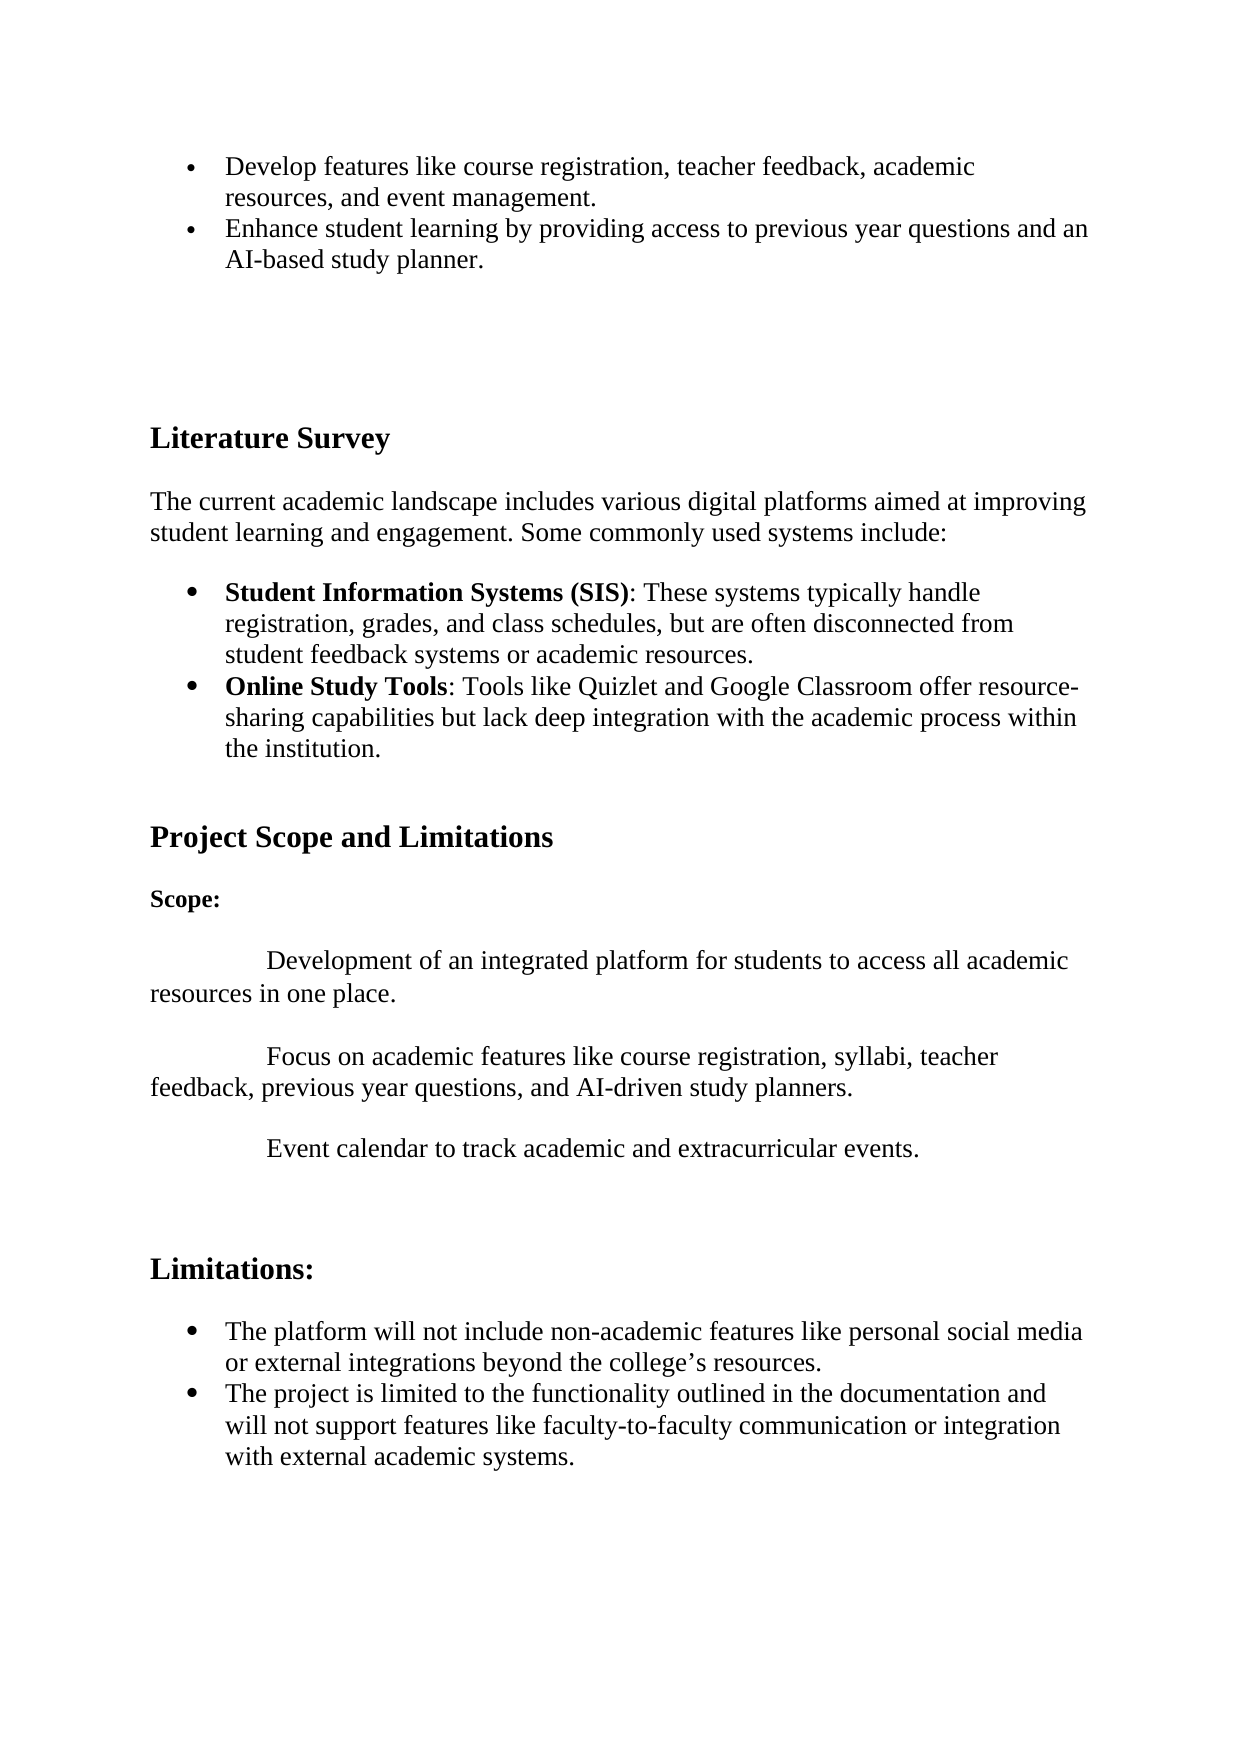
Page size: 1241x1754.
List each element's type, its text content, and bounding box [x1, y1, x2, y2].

list Enhance student learning by providing access to previous year questions and an AI-based study planner. [187, 212, 1090, 274]
text Limitations: [150, 1250, 1090, 1286]
list The project is limited to the functionality outlined in the documentation and will not support features like faculty-to-faculty communication or integration with external academic systems. [187, 1377, 1090, 1471]
text Scope: [150, 884, 1090, 913]
list Student Information Systems (SIS): These systems typically handle registration, grades, and class schedules, but are often disconnected from student feedback systems or academic resources. [187, 576, 1090, 670]
text  Event calendar to track academic and extracurricular events. [150, 1132, 1090, 1163]
text  Development of an integrated platform for students to access all academic resources in one place. [150, 944, 1090, 1009]
text Literature Survey [150, 419, 1090, 456]
text Project Scope and Limitations [150, 819, 1090, 855]
list Develop features like course registration, teacher feedback, academic resources, and event management. [187, 150, 1090, 212]
list The platform will not include non-academic features like personal social media or external integrations beyond the college’s resources. [187, 1315, 1090, 1377]
text  Focus on academic features like course registration, syllabi, teacher feedback, previous year questions, and AI-driven study planners. [150, 1040, 1090, 1103]
text The current academic landscape includes various digital platforms aimed at improving student learning and engagement. Some commonly used systems include: [150, 485, 1090, 547]
list Online Study Tools: Tools like Quizlet and Google Classroom offer resource-sharing capabilities but lack deep integration with the academic process within the institution. [187, 670, 1090, 763]
